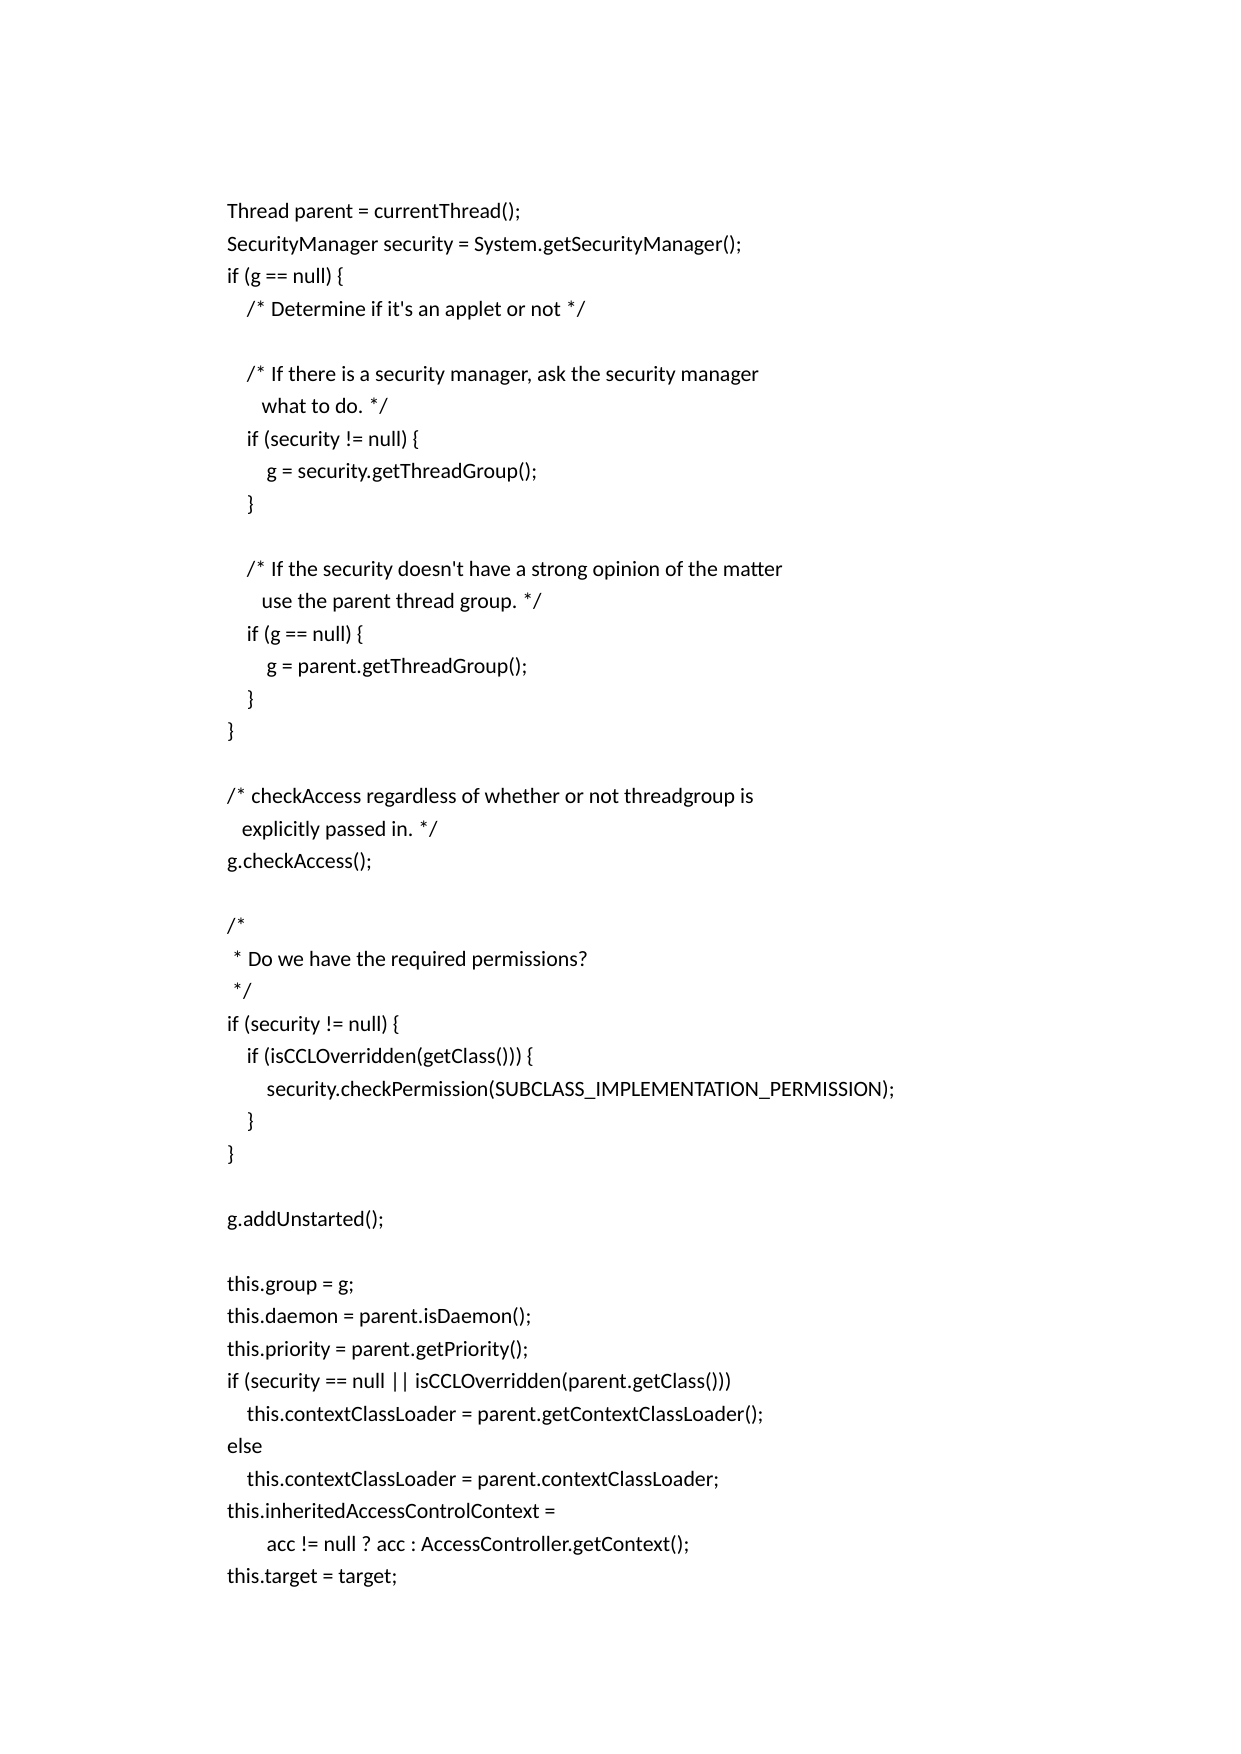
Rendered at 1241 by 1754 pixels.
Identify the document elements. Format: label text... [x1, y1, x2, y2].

text } [187, 682, 1053, 714]
text g.addUnstarted(); [187, 1202, 1053, 1234]
text this.inheritedAccessControlContext = [187, 1494, 1053, 1527]
text /* If the security doesn't have a strong opinion of the matter [187, 552, 1053, 584]
text if (security != null) { [187, 1007, 1053, 1039]
text g = security.getThreadGroup(); [187, 454, 1053, 487]
text } [187, 714, 1053, 747]
text */ [187, 974, 1053, 1007]
text Thread parent = currentThread(); [187, 194, 1053, 227]
text security.checkPermission(SUBCLASS_IMPLEMENTATION_PERMISSION); [187, 1072, 1053, 1104]
text } [187, 1104, 1053, 1137]
text * Do we have the required permissions? [187, 942, 1053, 974]
text g = parent.getThreadGroup(); [187, 649, 1053, 682]
text use the parent thread group. */ [187, 584, 1053, 617]
text this.group = g; [187, 1267, 1053, 1299]
text acc != null ? acc : AccessController.getContext(); [187, 1527, 1053, 1559]
text SecurityManager security = System.getSecurityManager(); [187, 227, 1053, 259]
text g.checkAccess(); [187, 844, 1053, 877]
text if (security != null) { [187, 422, 1053, 454]
text this.priority = parent.getPriority(); [187, 1332, 1053, 1364]
text this.daemon = parent.isDaemon(); [187, 1299, 1053, 1332]
text } [187, 487, 1053, 519]
text if (isCCLOverridden(getClass())) { [187, 1039, 1053, 1072]
text if (g == null) { [187, 259, 1053, 292]
text /* checkAccess regardless of whether or not threadgroup is [187, 779, 1053, 812]
text what to do. */ [187, 389, 1053, 422]
text /* Determine if it's an applet or not */ [187, 292, 1053, 324]
text } [187, 1137, 1053, 1169]
text this.target = target; [187, 1559, 1053, 1592]
text if (g == null) { [187, 617, 1053, 649]
text this.contextClassLoader = parent.getContextClassLoader(); [187, 1397, 1053, 1429]
text if (security == null || isCCLOverridden(parent.getClass())) [187, 1364, 1053, 1397]
text explicitly passed in. */ [187, 812, 1053, 844]
text else [187, 1429, 1053, 1462]
text /* If there is a security manager, ask the security manager [187, 357, 1053, 389]
text this.contextClassLoader = parent.contextClassLoader; [187, 1462, 1053, 1494]
text /* [187, 909, 1053, 942]
